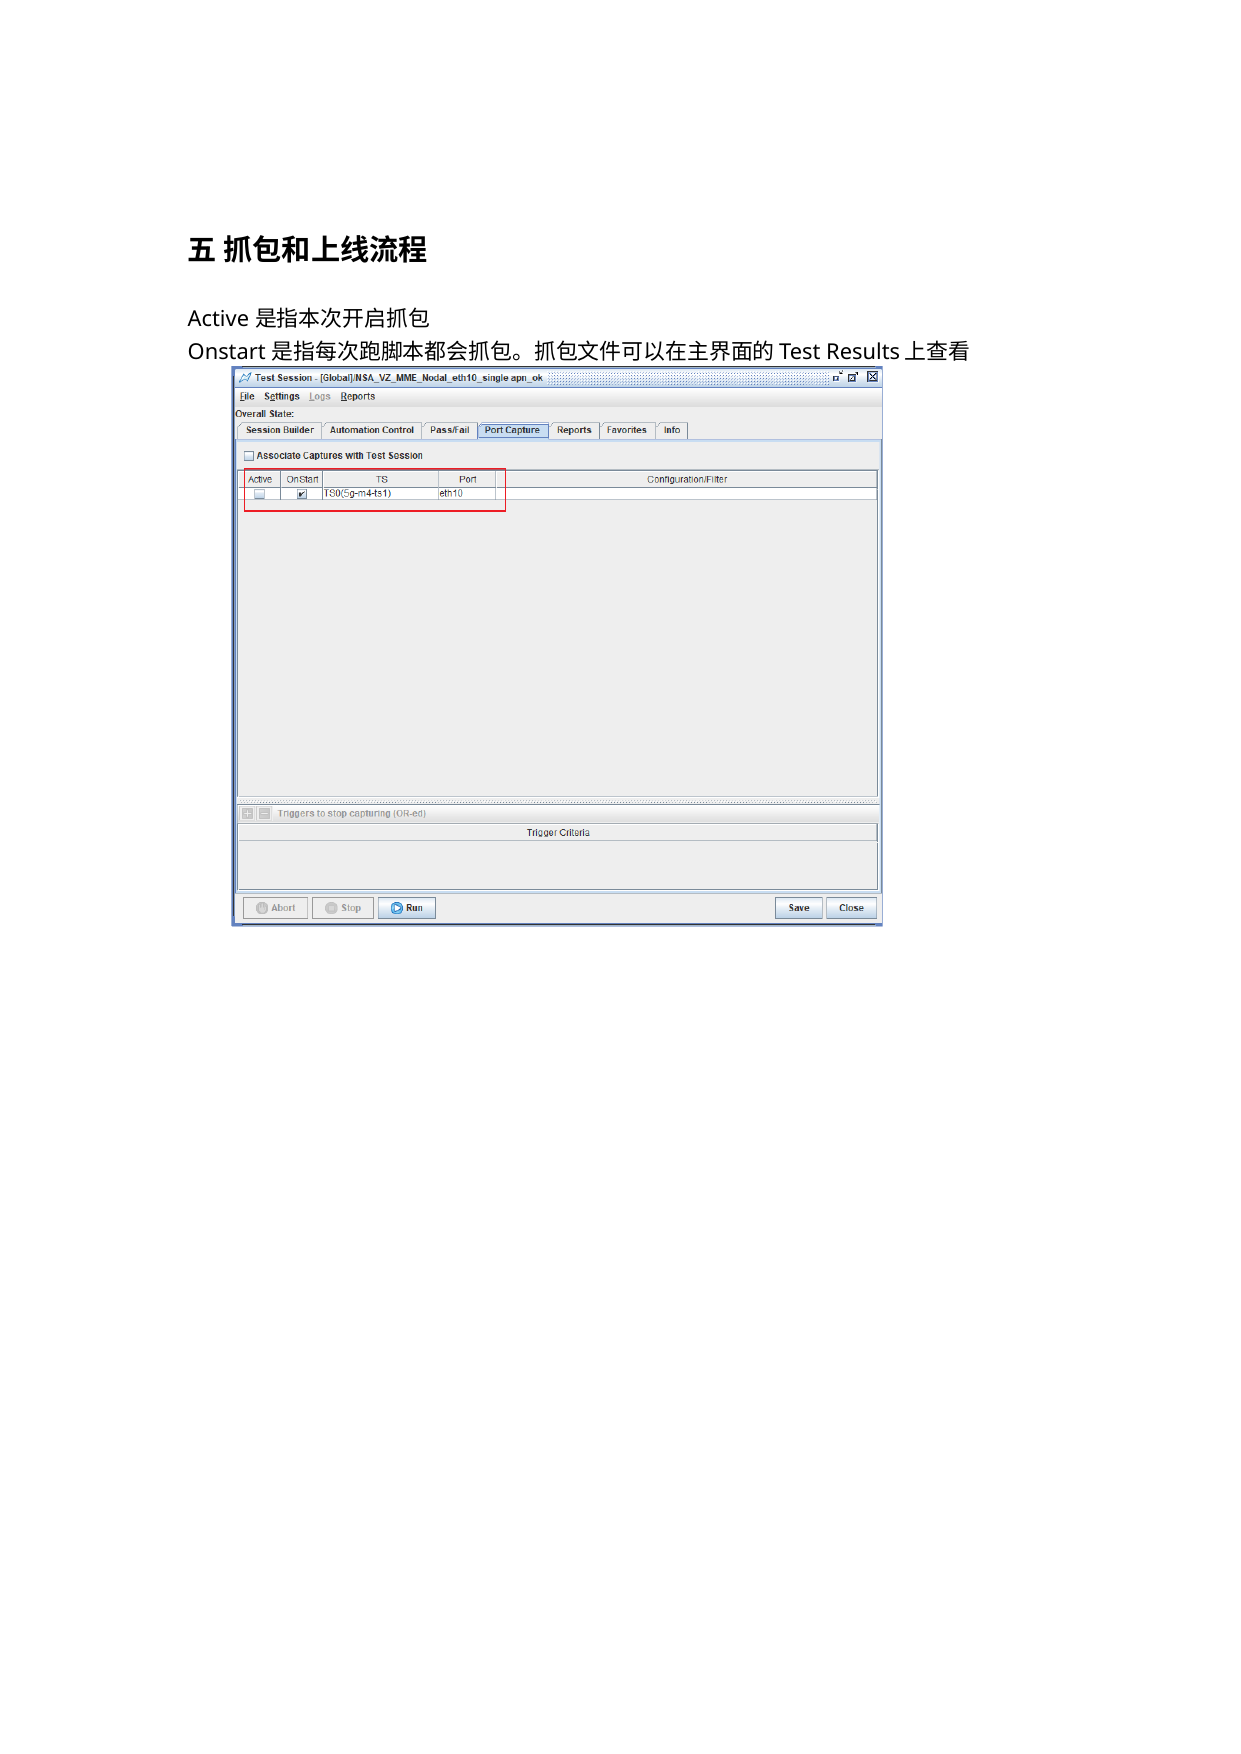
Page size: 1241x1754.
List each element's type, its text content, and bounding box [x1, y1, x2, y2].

text Active 是指本次开启抓包 [187, 301, 1053, 334]
text Onstart 是指每次跑脚本都会抓包。抓包文件可以在主界面的Test Results上查看 [187, 334, 1053, 366]
subtitle 五 抓包和上线流程 [187, 215, 1053, 280]
picture [231, 366, 883, 927]
